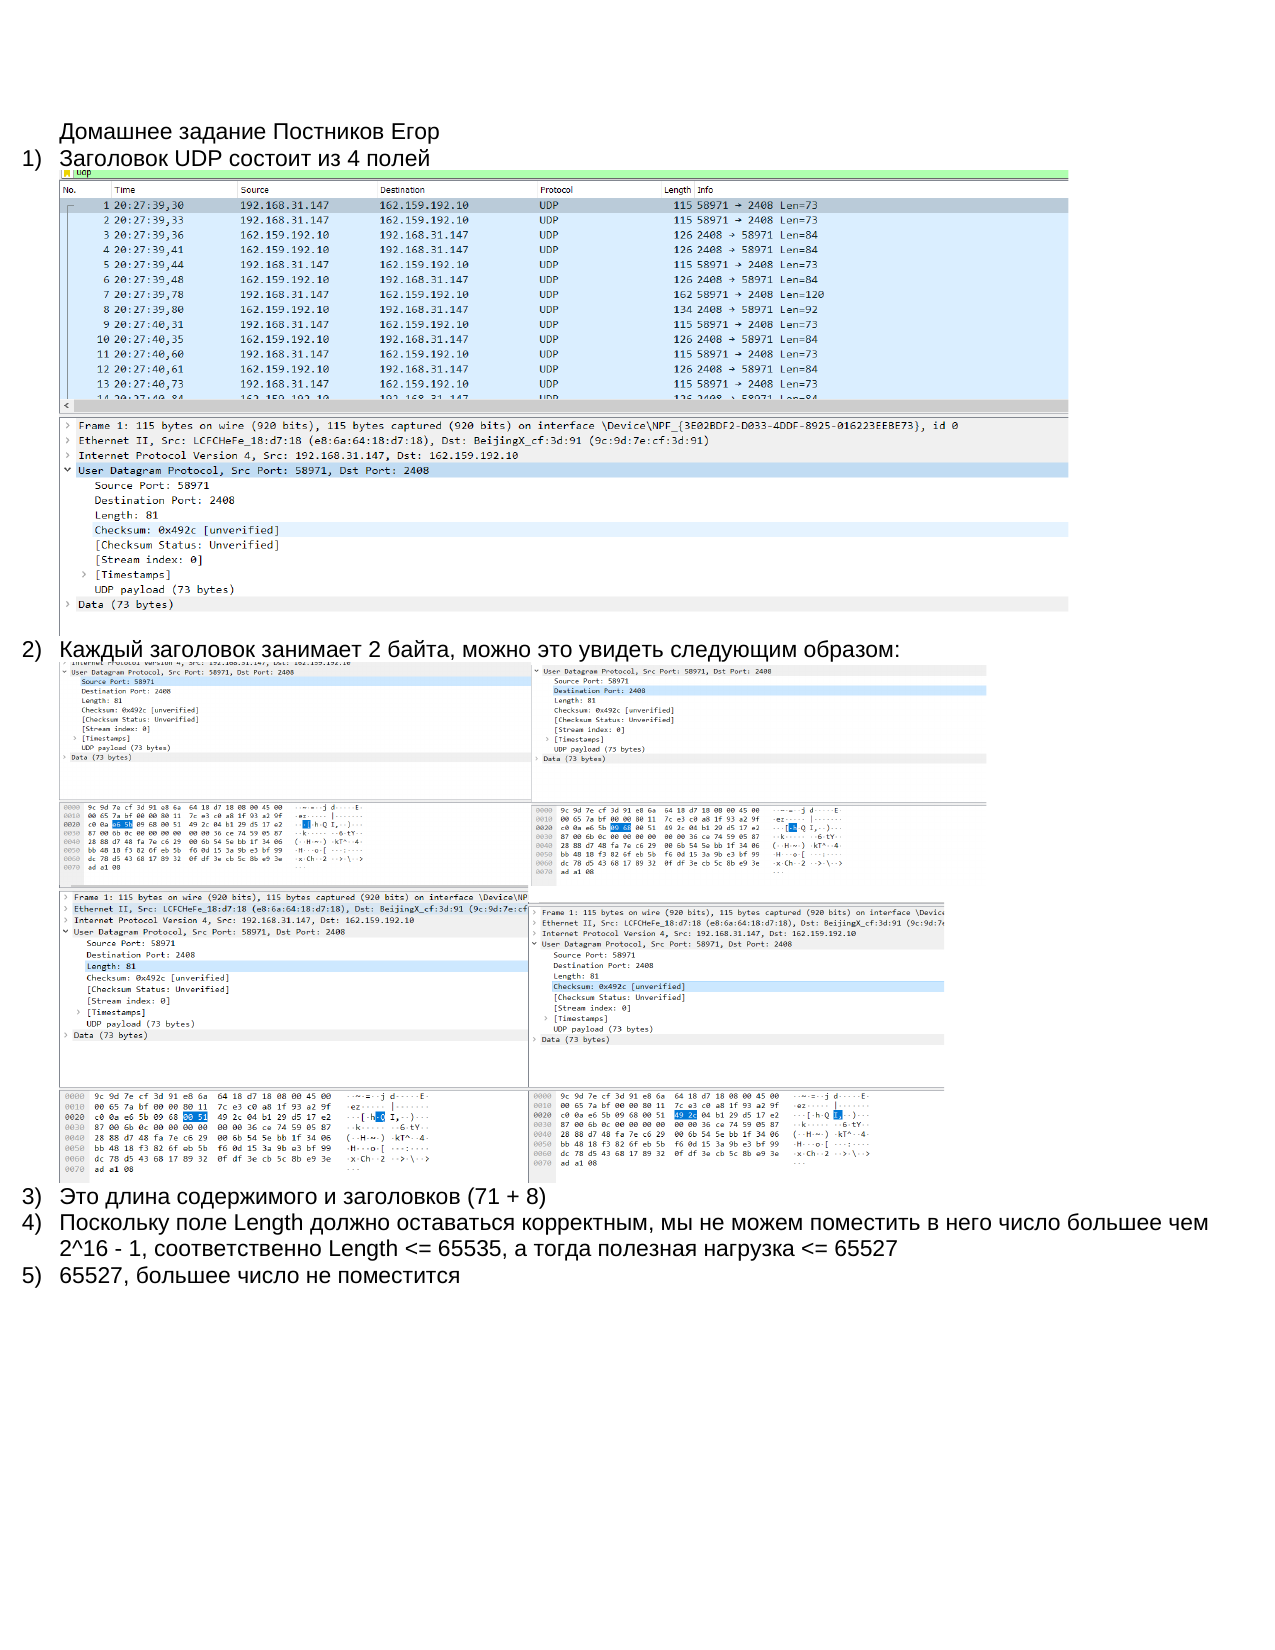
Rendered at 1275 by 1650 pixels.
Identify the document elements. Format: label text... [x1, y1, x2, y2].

list Это длина содержимого и заголовков (71 + 8) [22, 1183, 1186, 1209]
picture [59, 662, 987, 1183]
list Поскольку поле Length должно оставаться корректным, мы не можем поместить в него число большее чем 2^16 - 1, соответственно Length <= 65535, а тогда полезная нагрузка <= 65527 [22, 1209, 1240, 1262]
list 65527, большее число не поместится [22, 1262, 1186, 1288]
text Домашнее задание Постников Егор [59, 118, 1186, 144]
picture [59, 170, 1069, 636]
